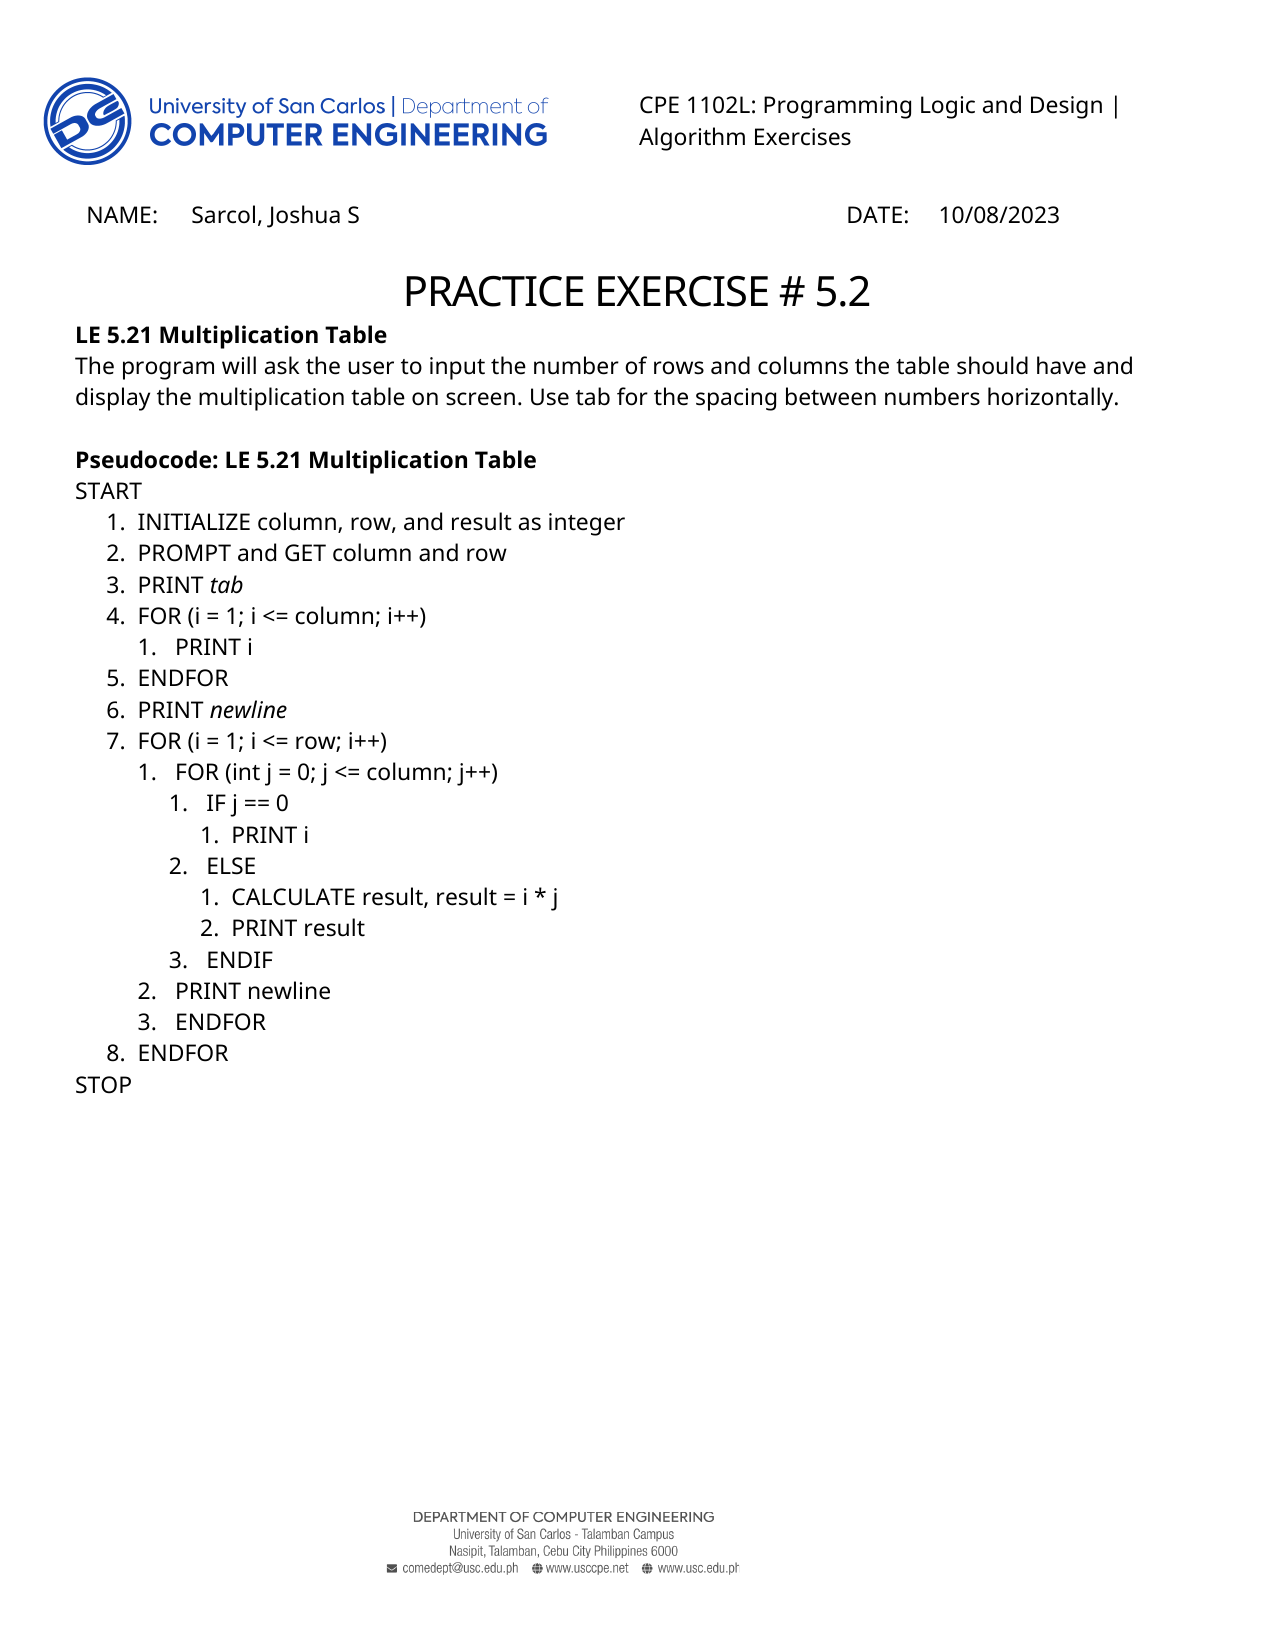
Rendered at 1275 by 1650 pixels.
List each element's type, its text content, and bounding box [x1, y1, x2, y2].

list PRINT newline [137, 975, 1200, 1006]
list ELSE [169, 850, 1200, 881]
list ENDFOR [106, 662, 1200, 693]
list PRINT newline [106, 693, 1200, 725]
table_header NAME: [75, 199, 180, 231]
table_header 10/08/2023 [927, 199, 1200, 231]
text STOP [75, 1068, 1200, 1100]
list PRINT i [137, 631, 1200, 662]
list PRINT result [200, 912, 1200, 943]
subtitle LE 5.21 Multiplication Table [75, 318, 1200, 350]
list FOR (i = 1; i <= column; i++) [106, 600, 1200, 631]
list PROMPT and GET column and row [106, 537, 1200, 568]
list ENDFOR [106, 1037, 1200, 1068]
list IF j == 0 [169, 787, 1200, 818]
list FOR (int j = 0; j <= column; j++) [137, 756, 1200, 787]
list CALCULATE result, result = i * j [200, 881, 1200, 912]
list PRINT i [200, 818, 1200, 850]
table_header DATE: [835, 199, 927, 231]
title PRACTICE EXERCISE # 5.2 [75, 262, 1200, 318]
list FOR (i = 1; i <= row; i++) [106, 725, 1200, 756]
list PRINT tab [106, 568, 1200, 600]
table_header Sarcol, Joshua S [180, 199, 835, 231]
list ENDFOR [137, 1006, 1200, 1037]
picture [386, 1512, 740, 1575]
subtitle Pseudocode: LE 5.21 Multiplication Table [75, 443, 1200, 475]
text START [75, 475, 1200, 506]
picture [41, 73, 554, 168]
text The program will ask the user to input the number of rows and columns the table should have and display the multiplication table on screen. Use tab for the spacing between numbers horizontally. [75, 350, 1200, 412]
list ENDIF [169, 943, 1200, 975]
list INITIALIZE column, row, and result as integer [106, 506, 1200, 537]
